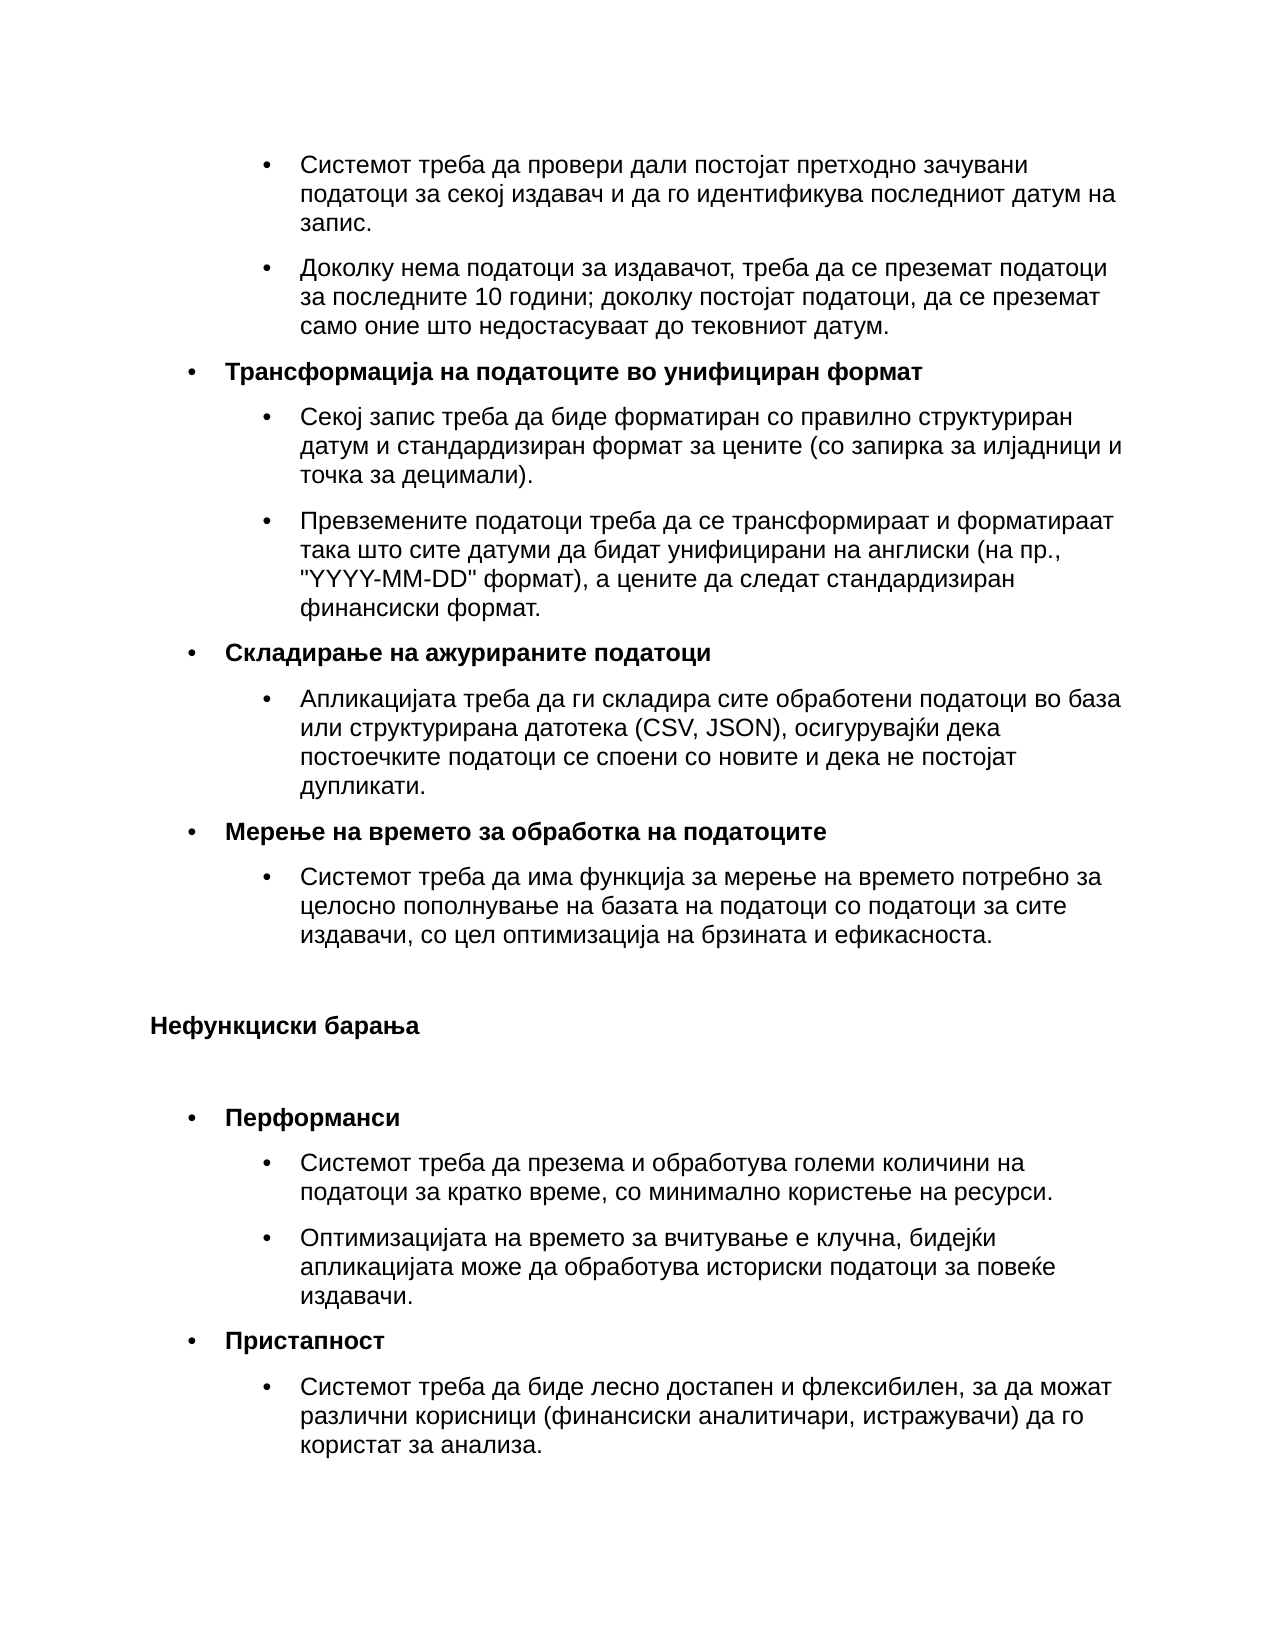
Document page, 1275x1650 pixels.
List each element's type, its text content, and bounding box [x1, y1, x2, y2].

list Оптимизацијата на времето за вчитување е клучна, бидејќи апликацијата може да обработува историски податоци за повеќе издавачи. [262, 1223, 1125, 1310]
list Системот треба да провери дали постојат претходно зачувани податоци за секој издавач и да го идентификува последниот датум на запис. [262, 150, 1125, 237]
list Доколку нема податоци за издавачот, треба да се преземат податоци за последните 10 години; доколку постојат податоци, да се преземат само оние што недостасуваат до тековниот датум. [262, 253, 1125, 340]
list Перформанси [187, 1103, 1125, 1132]
list Системот треба да биде лесно достапен и флексибилен, за да можат различни корисници (финансиски аналитичари, истражувачи) да го користат за анализа. [262, 1372, 1125, 1459]
text Нефункциски барања [150, 1012, 1125, 1041]
list Апликацијата треба да ги складира сите обработени податоци во база или структурирана датотека (CSV, JSON), осигурувајќи дека постоечките податоци се споени со новите и дека не постојат дупликати. [262, 684, 1125, 800]
list Пристапност [187, 1327, 1125, 1356]
list Превземените податоци треба да се трансформираат и форматираат така што сите датуми да бидат унифицирани на англиски (на пр., "YYYY-MM-DD" формат), а цените да следат стандардизиран финансиски формат. [262, 506, 1125, 622]
list Мерење на времето за обработка на податоците [187, 817, 1125, 846]
list Системот треба да презема и обработува големи количини на податоци за кратко време, со минимално користење на ресурси. [262, 1148, 1125, 1206]
list Секој запис треба да биде форматиран со правилно структуриран датум и стандардизиран формат за цените (со запирка за илјадници и точка за децимали). [262, 403, 1125, 489]
list Трансформација на податоците во унифициран формат [187, 357, 1125, 386]
list Системот треба да има функција за мерење на времето потребно за целосно пополнување на базата на податоци со податоци за сите издавачи, со цел оптимизација на брзината и ефикасноста. [262, 862, 1125, 949]
list Складирање на ажурираните податоци [187, 639, 1125, 668]
